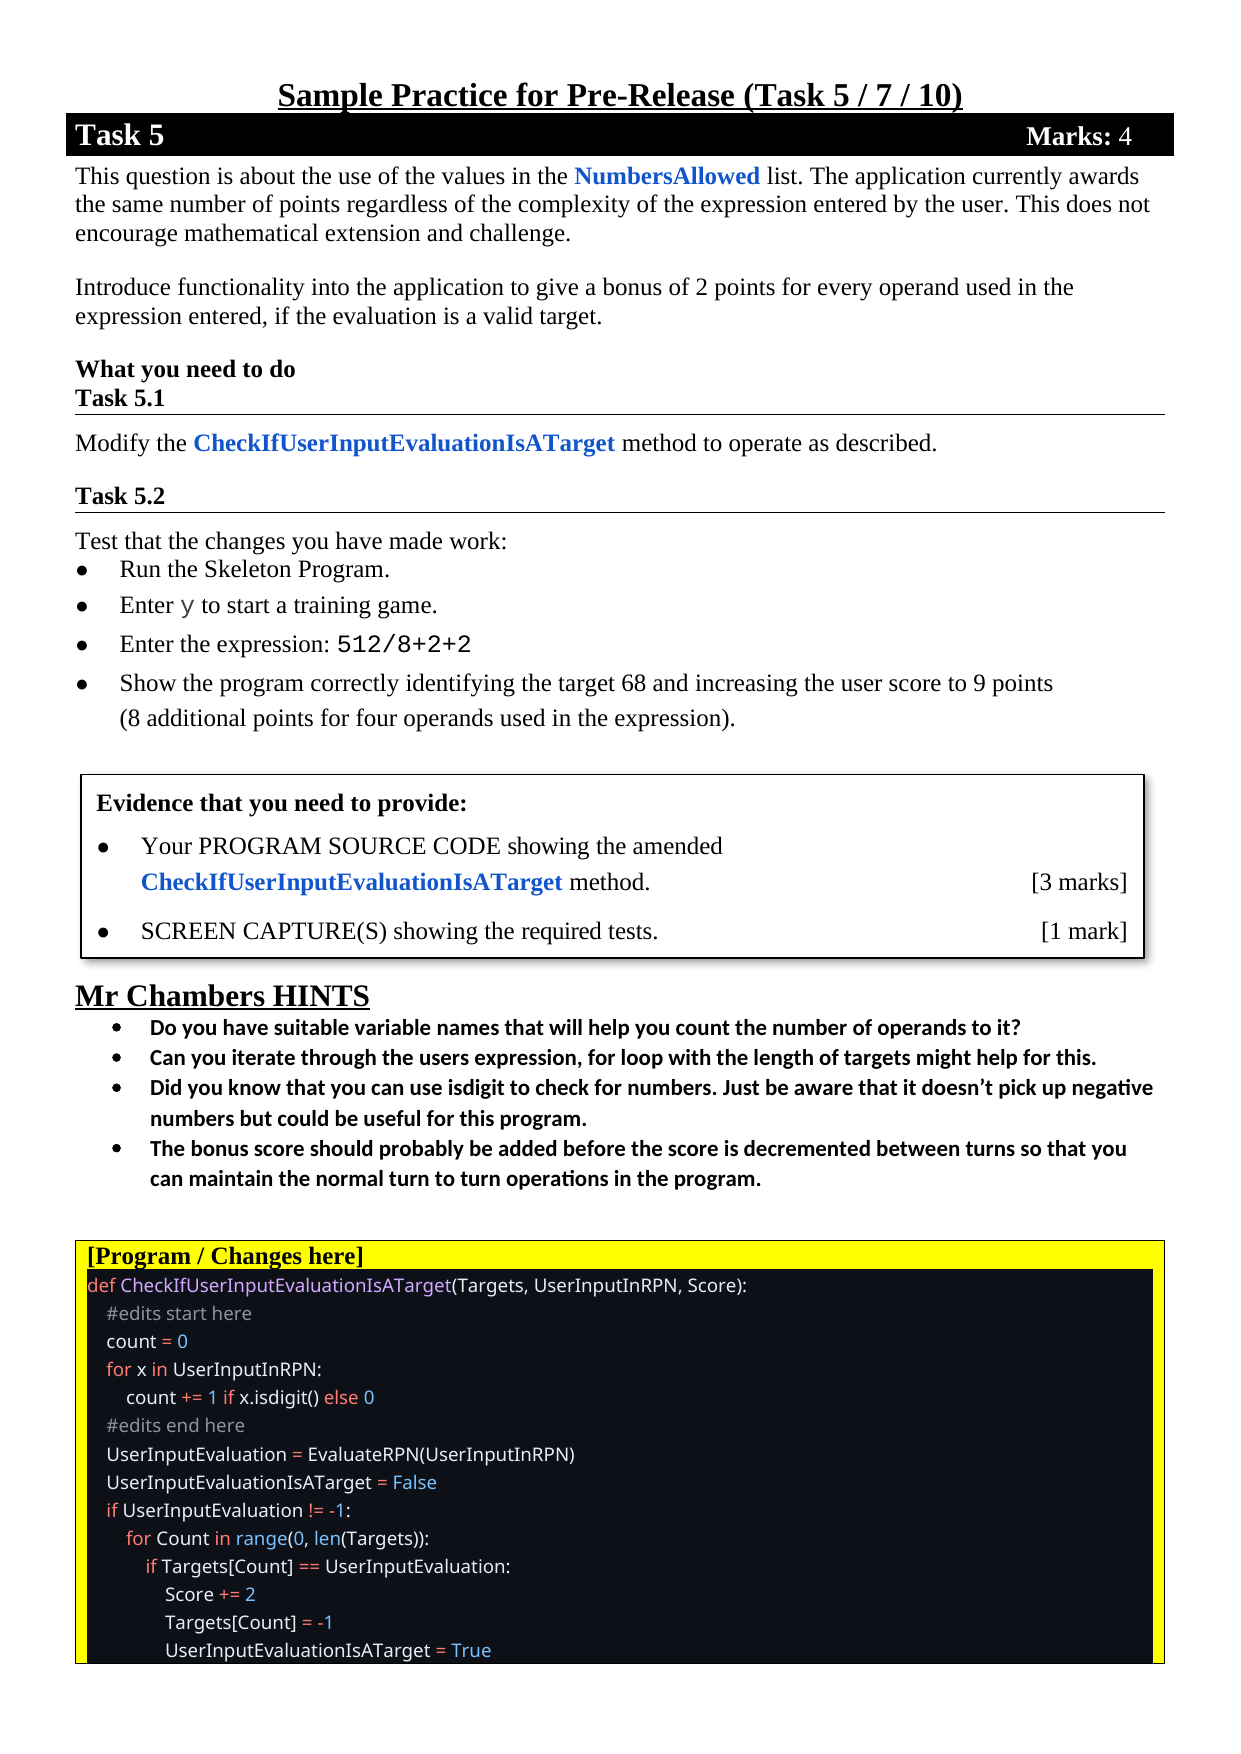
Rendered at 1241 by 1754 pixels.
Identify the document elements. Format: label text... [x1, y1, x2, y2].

list Enter y to start a training game. [75, 591, 1165, 621]
list Enter the expression: 512/8+2+2 [75, 629, 1165, 660]
text What you need to do [75, 354, 1165, 383]
list The bonus score should probably be added before the score is decremented between turns so that you can maintain the normal turn to turn operations in the program. [112, 1134, 1165, 1192]
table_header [76, 1241, 1164, 1663]
text Sample Practice for Pre-Release (Task 5 / 7 / 10) [75, 75, 1165, 113]
text This question is about the use of the values in the NumbersAllowed list. The application currently awards the same number of points regardless of the complexity of the expression entered by the user. This does not encourage mathematical extension and challenge. [75, 161, 1165, 247]
text Test that the changes you have made work: [75, 526, 1165, 554]
text Task 5.1 [75, 383, 1165, 414]
text Task 5.2 [75, 481, 1165, 512]
list Show the program correctly identifying the target 68 and increasing the user score to 9 points (8 additional points for four operands used in the expression). [75, 668, 1165, 732]
list Run the Skeleton Program. [75, 554, 1165, 583]
list Do you have suitable variable names that will help you count the number of operands to it? [112, 1013, 1165, 1041]
text Modify the CheckIfUserInputEvaluationIsATarget method to operate as described. [75, 428, 1165, 456]
text Introduce functionality into the application to give a bonus of 2 points for every operand used in the expression entered, if the evaluation is a valid target. [75, 272, 1165, 329]
list Did you know that you can use isdigit to check for numbers. Just be aware that it doesn’t pick up negative numbers but could be useful for this program. [112, 1073, 1165, 1132]
text Mr Chambers HINTS [75, 977, 1165, 1013]
list Can you iterate through the users expression, for loop with the length of targets might help for this. [112, 1043, 1165, 1071]
text Task 5 Marks: 4 [67, 114, 1173, 154]
